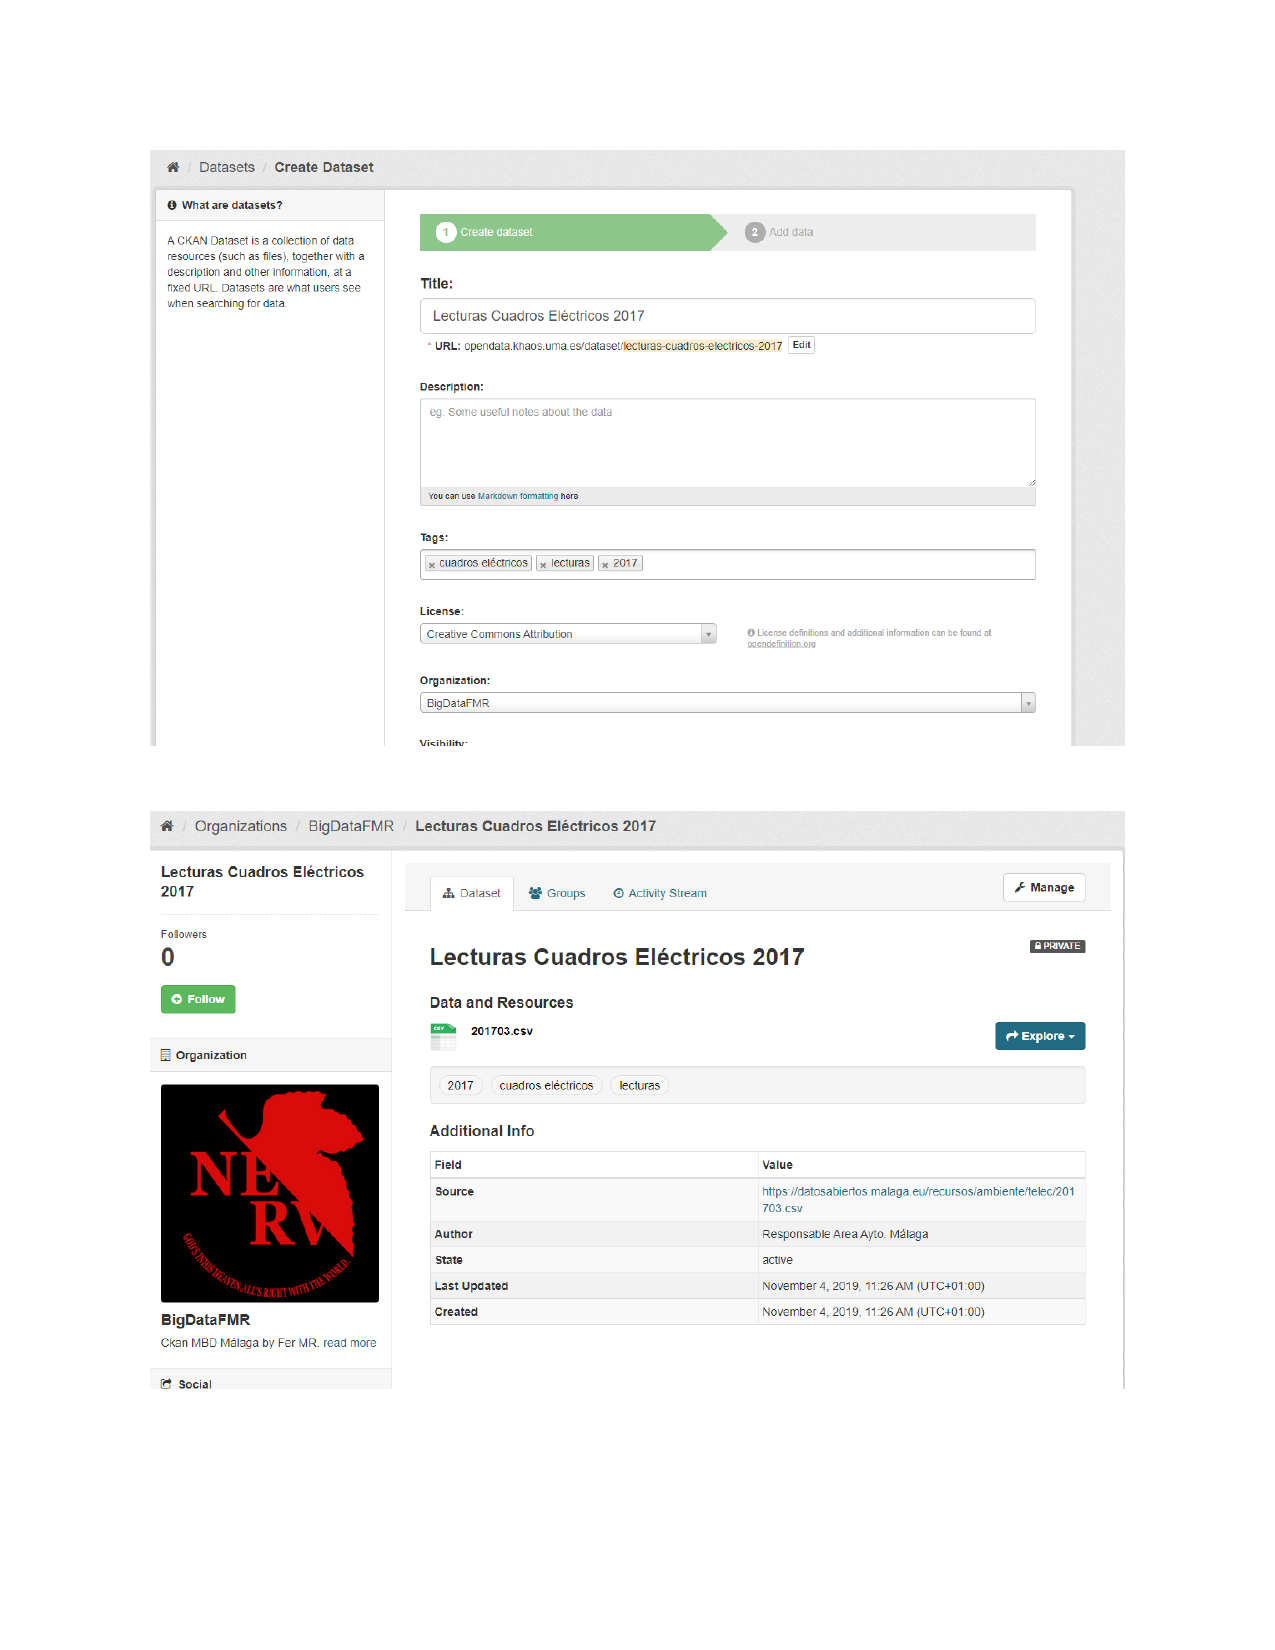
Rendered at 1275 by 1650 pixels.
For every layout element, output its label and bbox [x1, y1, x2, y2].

picture [150, 150, 1125, 746]
picture [150, 811, 1125, 1389]
